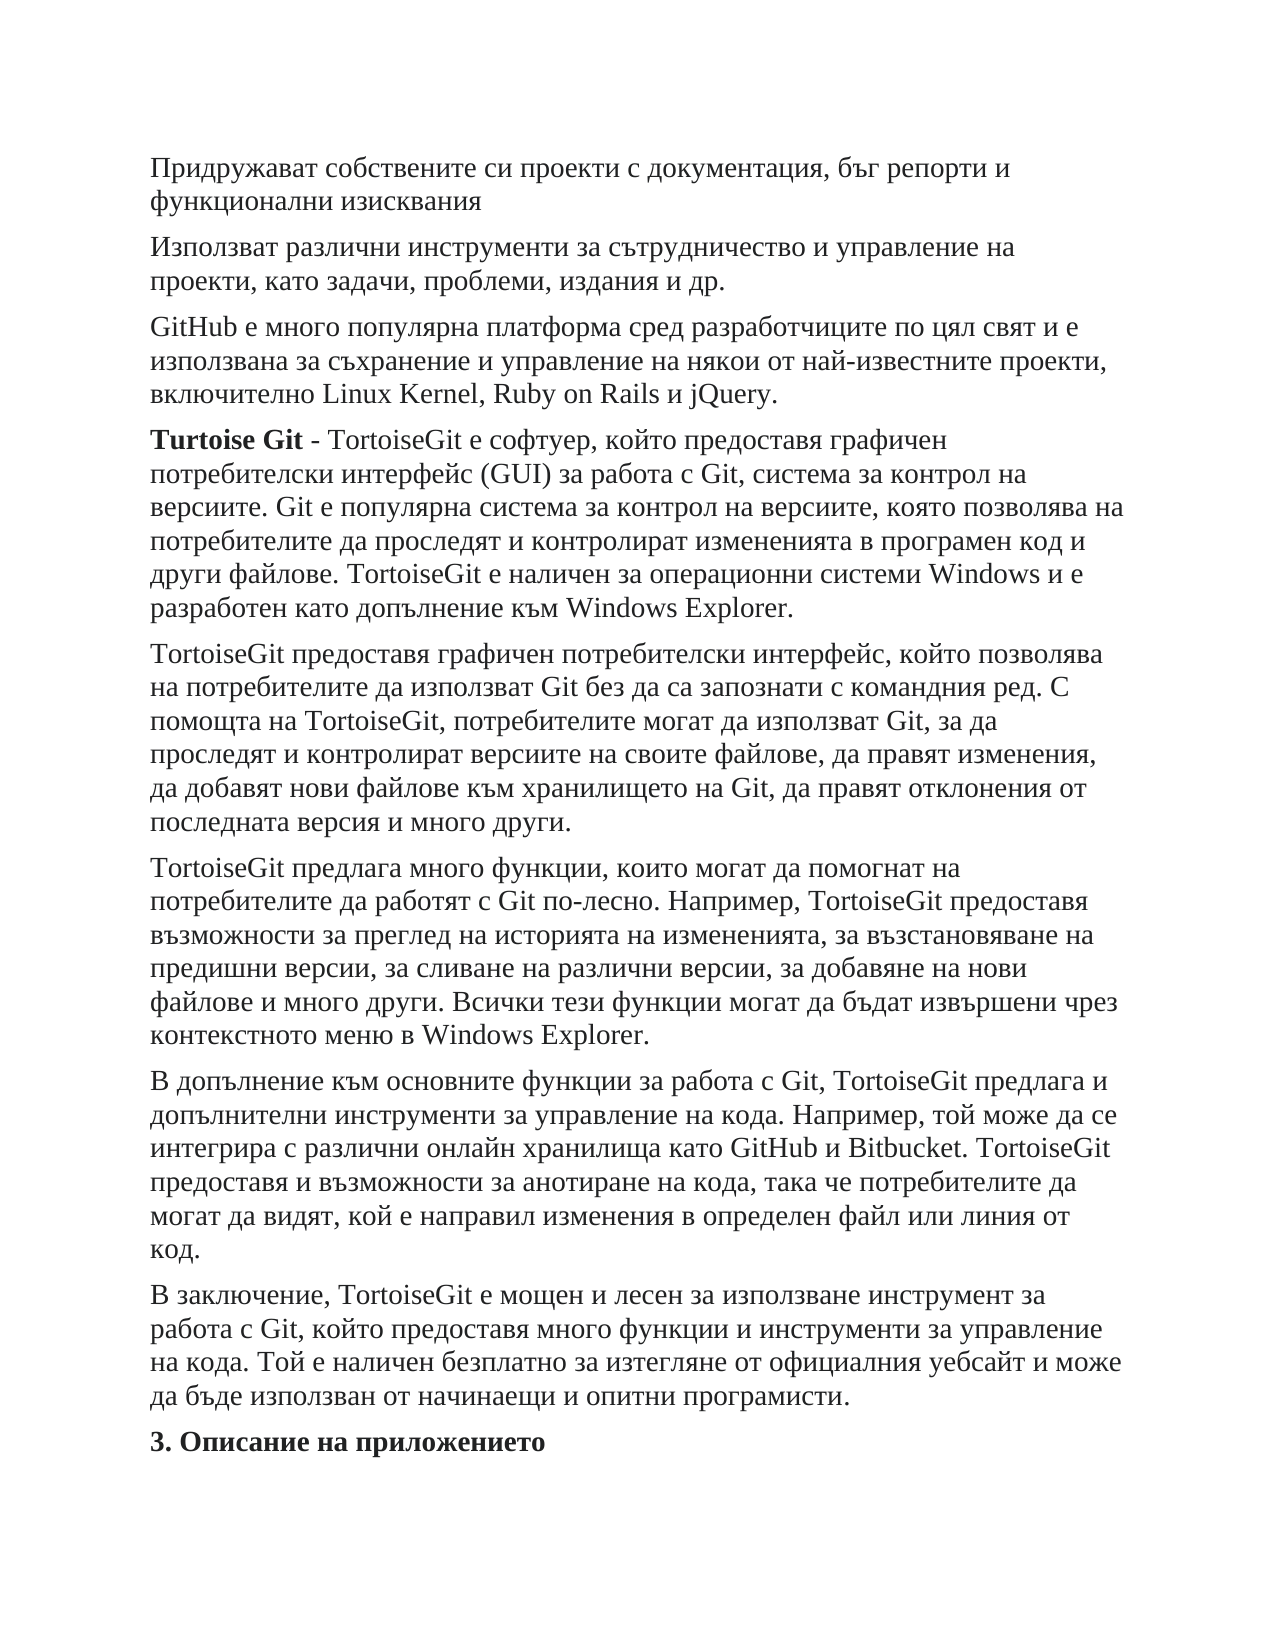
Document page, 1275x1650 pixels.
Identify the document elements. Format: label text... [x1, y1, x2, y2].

text 3. Описание на приложението [150, 1424, 1125, 1457]
text В допълнение към основните функции за работа с Git, TortoiseGit предлага и допълнителни инструменти за управление на кода. Например, той може да се интегрира с различни онлайн хранилища като GitHub и Bitbucket. TortoiseGit предоставя и възможности за анотиране на кода, така че потребителите да могат да видят, кой е направил изменения в определен файл или линия от код. [150, 1063, 1125, 1265]
text Придружават собствените си проекти с документация, бъг репорти и функционални изисквания [150, 150, 1125, 217]
text GitHub е много популярна платформа сред разработчиците по цял свят и е използвана за съхранение и управление на някои от най-известните проекти, включително Linux Kernel, Ruby on Rails и jQuery. [150, 309, 1125, 410]
text TortoiseGit предоставя графичен потребителски интерфейс, който позволява на потребителите да използват Git без да са запознати с командния ред. С помощта на TortoiseGit, потребителите могат да използват Git, за да проследят и контролират версиите на своите файлове, да правят изменения, да добавят нови файлове към хранилището на Git, да правят отклонения от последната версия и много други. [150, 636, 1125, 837]
text Turtoise Git - TortoiseGit е софтуер, който предоставя графичен потребителски интерфейс (GUI) за работа с Git, система за контрол на версиите. Git е популярна система за контрол на версиите, която позволява на потребителите да проследят и контролират измененията в програмен код и други файлове. TortoiseGit е наличен за операционни системи Windows и е разработен като допълнение към Windows Explorer. [150, 422, 1125, 623]
text В заключение, TortoiseGit е мощен и лесен за използване инструмент за работа с Git, който предоставя много функции и инструменти за управление на кода. Той е наличен безплатно за изтегляне от официалния уебсайт и може да бъде използван от начинаещи и опитни програмисти. [150, 1277, 1125, 1411]
text Използват различни инструменти за сътрудничество и управление на проекти, като задачи, проблеми, издания и др. [150, 229, 1125, 297]
text TortoiseGit предлага много функции, които могат да помогнат на потребителите да работят с Git по-лесно. Например, TortoiseGit предоставя възможности за преглед на историята на измененията, за възстановяване на предишни версии, за сливане на различни версии, за добавяне на нови файлове и много други. Всички тези функции могат да бъдат извършени чрез контекстното меню в Windows Explorer. [150, 850, 1125, 1051]
